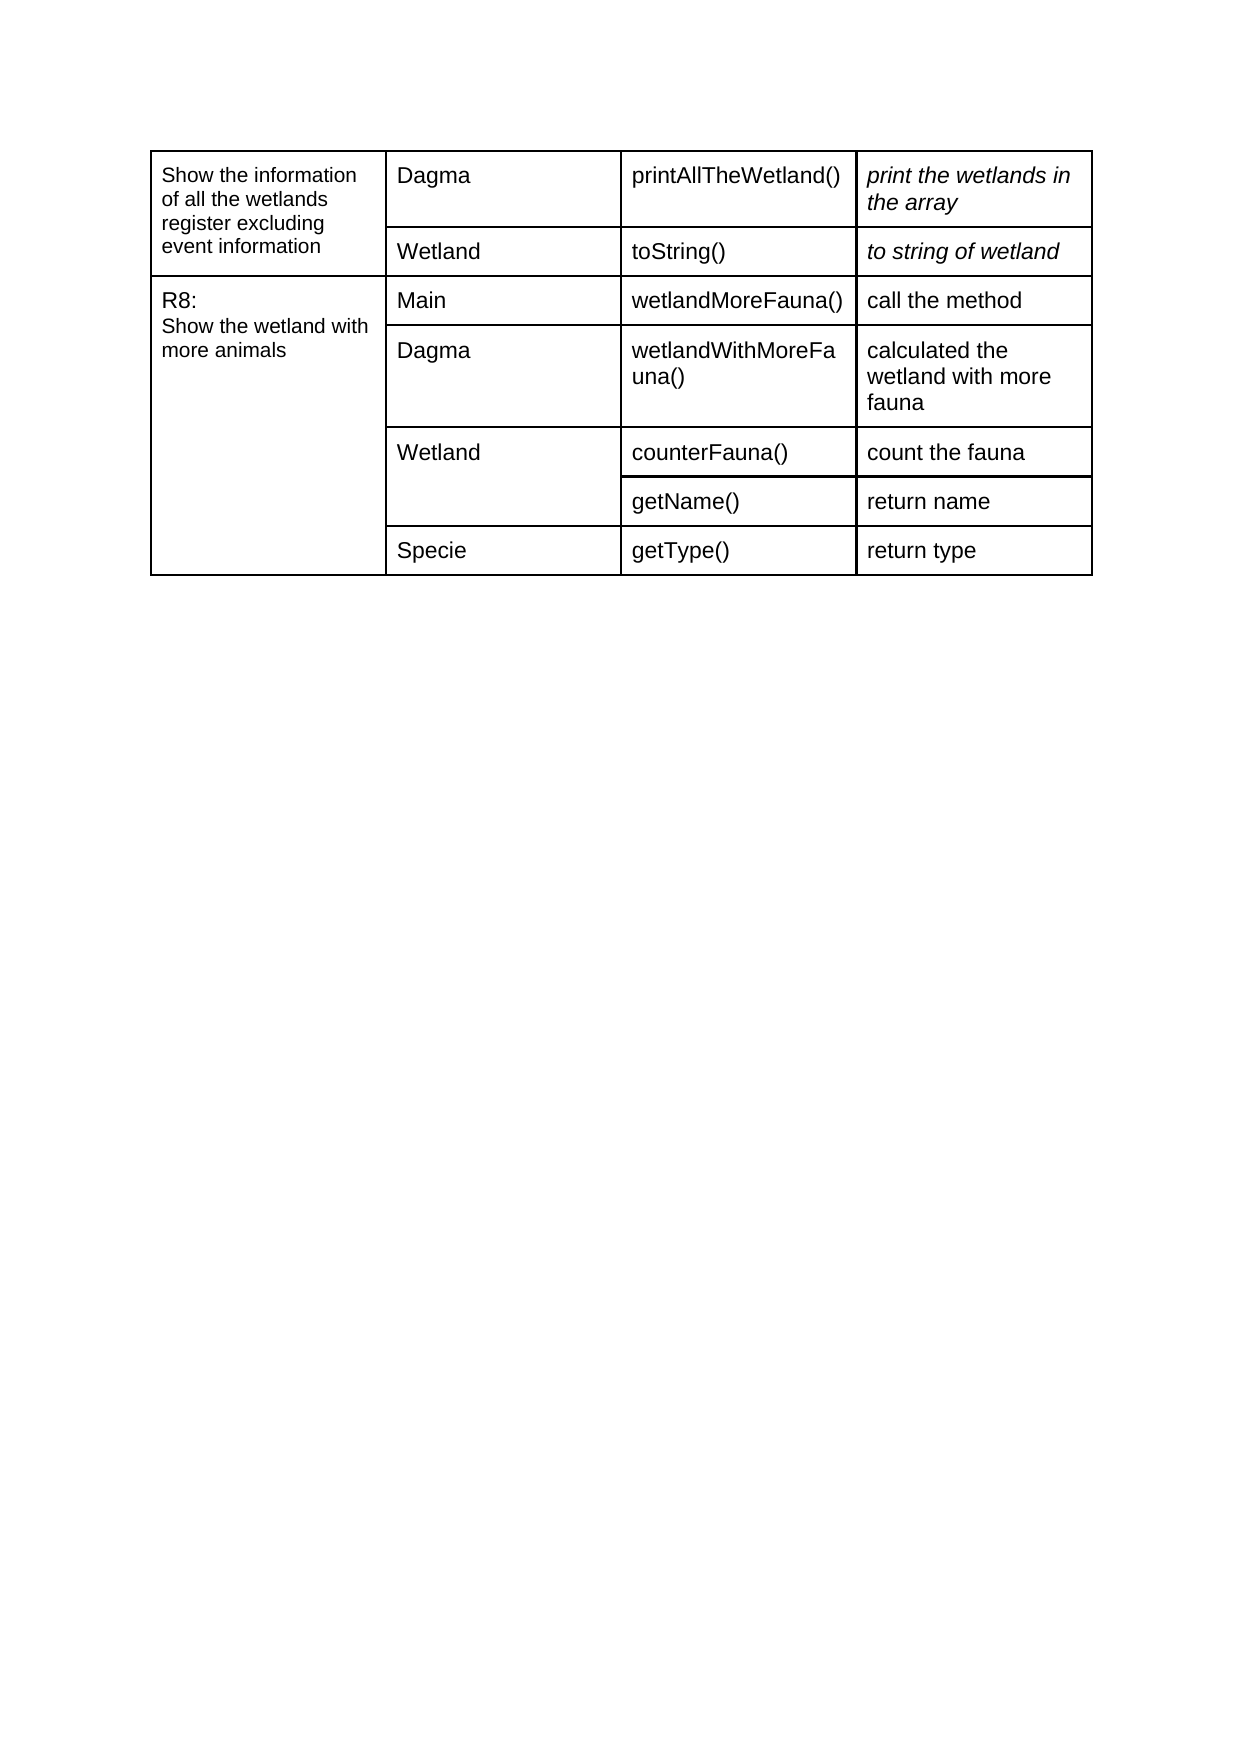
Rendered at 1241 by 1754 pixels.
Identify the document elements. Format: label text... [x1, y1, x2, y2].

table_cell return type [858, 527, 1091, 574]
table_cell Wetland [387, 428, 620, 525]
table_cell calculated the wetland with more fauna [858, 326, 1091, 426]
table_cell to string of wetland [858, 228, 1091, 275]
table_cell Main [387, 277, 620, 324]
table_cell printAllTheWetland() [622, 152, 855, 226]
table_cell counterFauna() [622, 428, 855, 475]
table_cell toString() [622, 228, 855, 275]
table_cell getType() [622, 527, 855, 574]
table_cell wetlandWithMoreFauna() [622, 326, 855, 426]
table_cell Specie [387, 527, 620, 574]
table_cell print the wetlands in the array [858, 152, 1091, 226]
table_cell call the method [858, 277, 1091, 324]
table_cell Dagma [387, 152, 620, 226]
table_cell getName() [622, 478, 855, 525]
table_cell return name [858, 478, 1091, 525]
table_cell Wetland [387, 228, 620, 275]
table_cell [152, 152, 385, 275]
table_cell Dagma [387, 326, 620, 426]
table_cell R8: Show the wetland with more animals [152, 277, 385, 574]
table_cell wetlandMoreFauna() [622, 277, 855, 324]
table_cell count the fauna [858, 428, 1091, 475]
